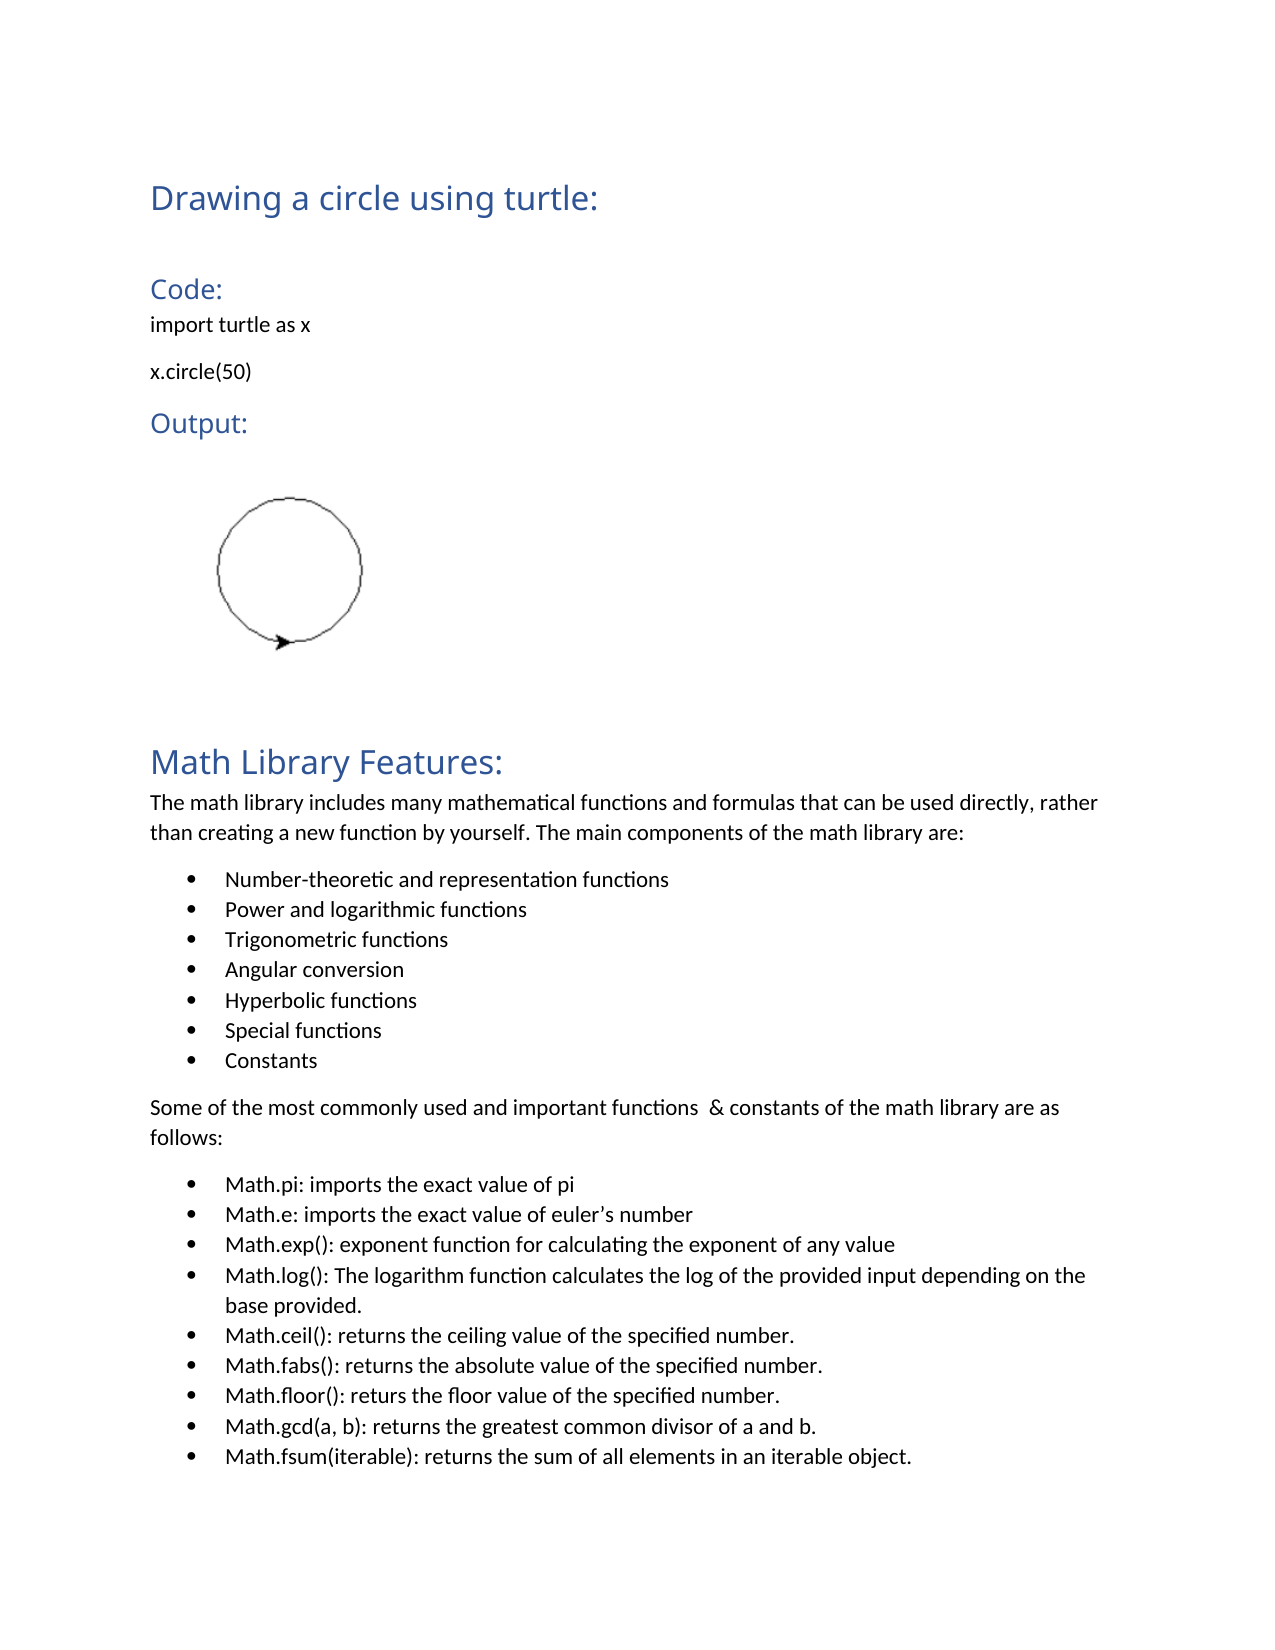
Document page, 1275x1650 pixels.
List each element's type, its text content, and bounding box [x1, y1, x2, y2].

text x.circle(50) [150, 357, 1125, 386]
list Hyperbolic functions [187, 986, 1125, 1014]
subtitle Code: [150, 271, 1125, 308]
text The math library includes many mathematical functions and formulas that can be used directly, rather than creating a new function by yourself. The main components of the math library are: [150, 788, 1125, 846]
list Math.log(): The logarithm function calculates the log of the provided input depending on the base provided. [187, 1261, 1125, 1319]
subtitle Drawing a circle using turtle: [150, 175, 1125, 220]
list Power and logarithmic functions [187, 895, 1125, 923]
picture [150, 444, 443, 712]
list Math.fsum(iterable): returns the sum of all elements in an iterable object. [187, 1442, 1125, 1470]
list Special functions [187, 1016, 1125, 1044]
subtitle Math Library Features: [150, 739, 1125, 784]
list Math.gcd(a, b): returns the greatest common divisor of a and b. [187, 1412, 1125, 1440]
text Some of the most commonly used and important functions & constants of the math library are as follows: [150, 1093, 1125, 1151]
list Math.fabs(): returns the absolute value of the specified number. [187, 1351, 1125, 1379]
list Number-theoretic and representation functions [187, 865, 1125, 893]
list Math.exp(): exponent function for calculating the exponent of any value [187, 1231, 1125, 1258]
subtitle Output: [150, 404, 1125, 441]
list Math.pi: imports the exact value of pi [187, 1170, 1125, 1198]
list Math.e: imports the exact value of euler’s number [187, 1200, 1125, 1228]
list Trigonometric functions [187, 925, 1125, 953]
list Math.floor(): returs the floor value of the specified number. [187, 1382, 1125, 1409]
list Angular conversion [187, 956, 1125, 983]
text import turtle as x [150, 311, 1125, 339]
list Constants [187, 1046, 1125, 1074]
list Math.ceil(): returns the ceiling value of the specified number. [187, 1321, 1125, 1349]
